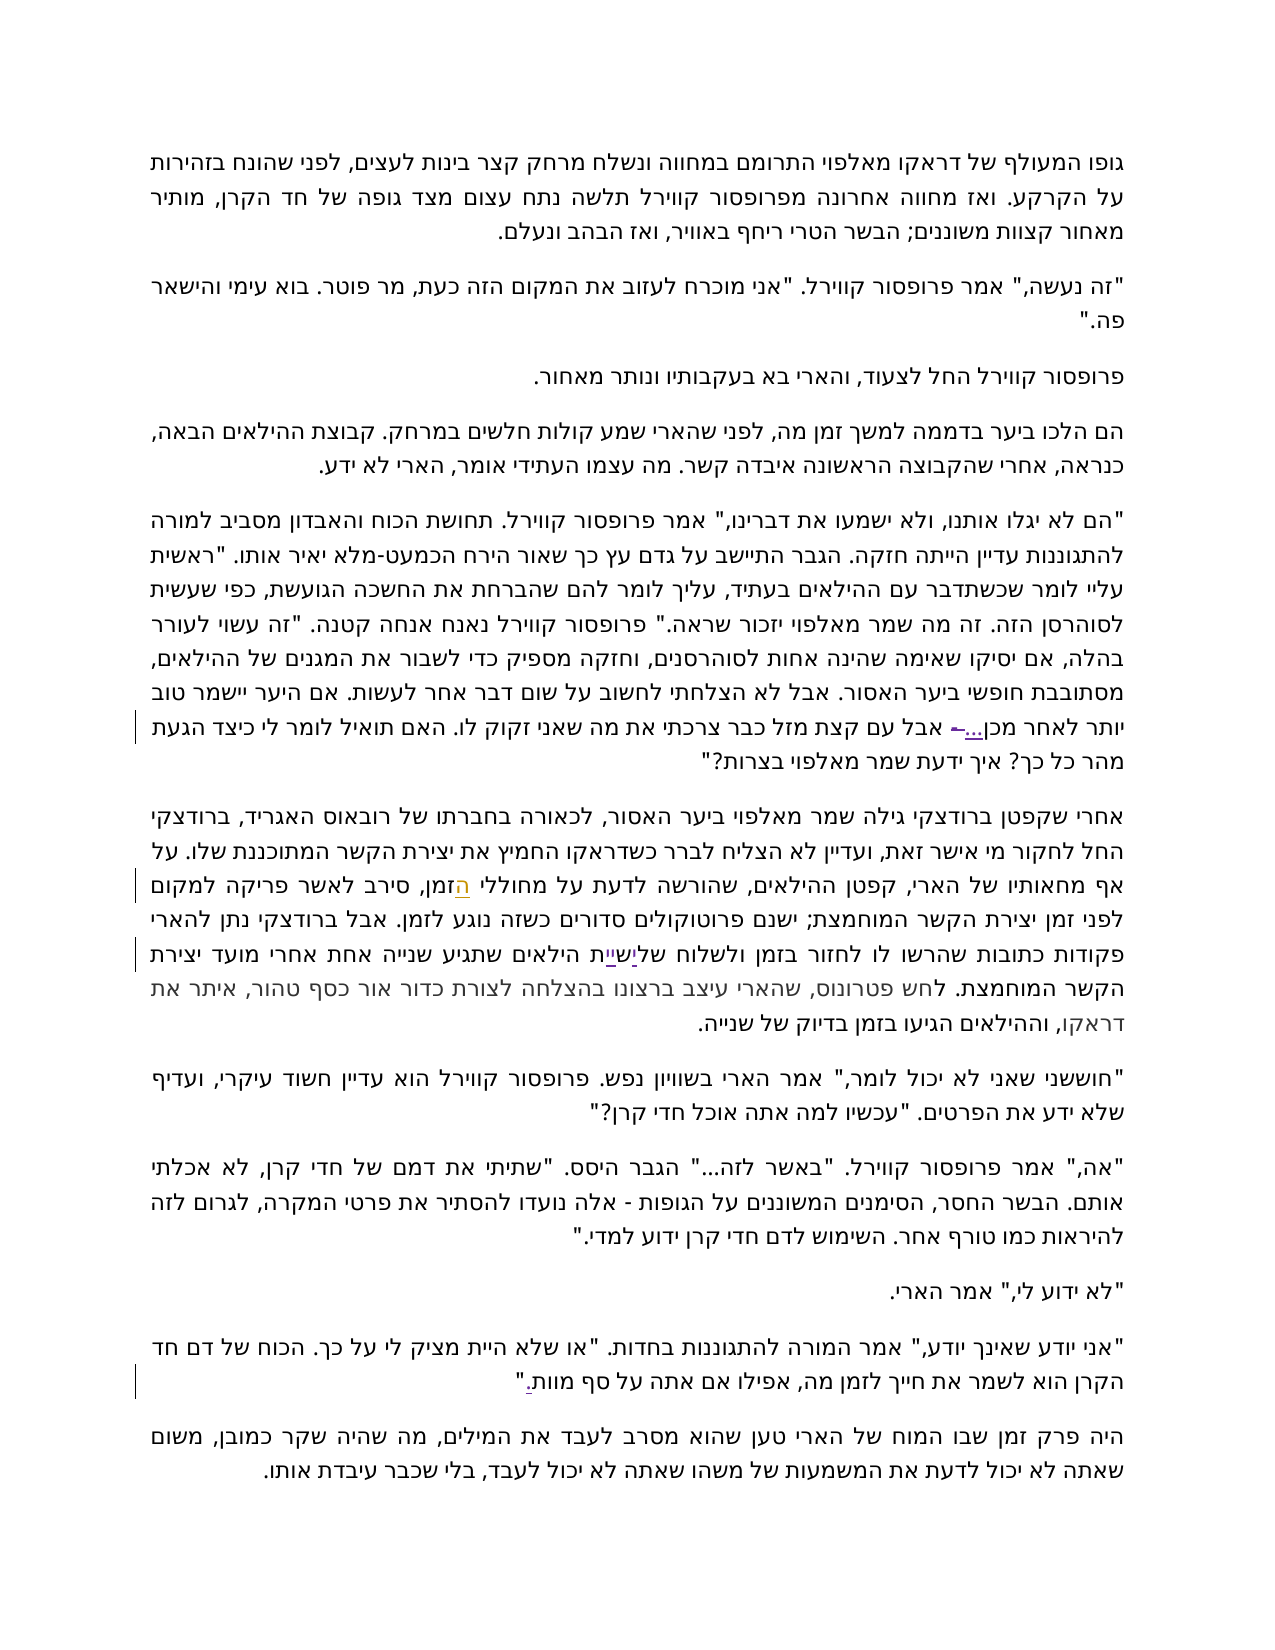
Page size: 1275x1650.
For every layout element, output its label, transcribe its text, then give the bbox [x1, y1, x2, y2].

text "אני יודע שאינך יודע," אמר המורה להתגוננות בחדות. "או שלא היית מציק לי על כך. הכוח של דם חד הקרן הוא לשמר את חייך לזמן מה, אפילו אם אתה על סף מוות" [150, 1334, 1125, 1399]
text "חוששני שאני לא יכול לומר," אמר הארי בשוויון נפש. פרופסור קווירל הוא עדיין חשוד עיקרי, ועדיף שלא ידע את הפרטים. "עכשיו למה אתה אוכל חדי קרן?" [150, 1066, 1125, 1130]
text הם הלכו ביער בדממה למשך זמן מה, לפני שהארי שמע קולות חלשים במרחק. קבוצת ההילאים הבאה, כנראה, אחרי שהקבוצה הראשונה איבדה קשר. מה עצמו העתידי אומר, הארי לא ידע. [150, 419, 1125, 483]
text "הם לא יגלו אותנו, ולא ישמעו את דברינו," אמר פרופסור קווירל. תחושת הכוח והאבדון מסביב למורה להתגוננות עדיין הייתה חזקה. הגבר התיישב על גדם עץ כך שאור הירח הכמעט-מלא יאיר אותו. "ראשית עליי לומר שכשתדבר עם ההילאים בעתיד, עליך לומר להם שהברחת את החשכה הגועשת, כפי שעשית לסוהרסן הזה. זה מה שמר מאלפוי יזכור שראה." פרופסור קווירל נאנח אנחה קטנה. "זה עשוי לעורר בהלה, אם יסיקו שאימה שהינה אחות לסוהרסנים, וחזקה מספיק כדי לשבור את המגנים של ההילאים, מסתובבת חופשי ביער האסור. אבל לא הצלחתי לחשוב על שום דבר אחר לעשות. אם היער יישמר טוב יותר לאחר מכן אבל עם קצת מזל כבר צרכתי את מה שאני זקוק לו. האם תואיל לומר לי כיצד הגעת מהר כל כך? איך ידעת שמר מאלפוי בצרות?" [150, 508, 1125, 779]
text "אה," אמר פרופסור קווירל. "באשר לזה…" הגבר היסס. "שתיתי את דמם של חדי קרן, לא אכלתי אותם. הבשר החסר, הסימנים המשוננים על הגופות - אלה נועדו להסתיר את פרטי המקרה, לגרום לזה להיראות כמו טורף אחר. השימוש לדם חדי קרן ידוע למדי." [150, 1155, 1125, 1254]
text היה פרק זמן שבו המוח של הארי טען שהוא מסרב לעבד את המילים, מה שהיה שקר כמובן, משום שאתה לא יכול לדעת את המשמעות של משהו שאתה לא יכול לעבד, בלי שכבר עיבדת אותו. [150, 1424, 1125, 1488]
text "לא ידוע לי," אמר הארי. [150, 1279, 1125, 1309]
text "זה נעשה," אמר פרופסור קווירל. "אני מוכרח לעזוב את המקום הזה כעת, מר פוטר. בוא עימי והישאר פה." [150, 274, 1125, 338]
text גופו המעולף של דראקו מאלפוי התרומם במחווה ונשלח מרחק קצר בינות לעצים, לפני שהונח בזהירות על הקרקע. ואז מחווה אחרונה מפרופסור קווירל תלשה נתח עצום מצד גופה של חד הקרן, מותיר מאחור קצוות משוננים; הבשר הטרי ריחף באוויר, ואז הבהב ונעלם. [150, 150, 1125, 249]
text אחרי שקפטן ברודצקי גילה שמר מאלפוי ביער האסור, לכאורה בחברתו של רובאוס האגריד, ברודצקי החל לחקור מי אישר זאת, ועדיין לא הצליח לברר כשדראקו החמיץ את יצירת הקשר המתוכננת שלו. על אף מחאותיו של הארי, קפטן ההילאים, שהורשה לדעת על מחוללי זמן, סירב לאשר פריקה למקום לפני זמן יצירת הקשר המוחמצת; ישנם פרוטוקולים סדורים כשזה נוגע לזמן. אבל ברודצקי נתן להארי פקודות כתובות שהרשו לו לחזור בזמן ולשלוח שלשת הילאים שתגיע שנייה אחת אחרי מועד יצירת הקשר המוחמצת. לחש פטרונוס, שהארי עיצב ברצונו בהצלחה לצורת כדור אור כסף טהור, איתר את דראקו, וההילאים הגיעו בזמן בדיוק של שנייה. [150, 804, 1125, 1040]
text פרופסור קווירל החל לצעוד, והארי בא בעקבותיו ונותר מאחור. [150, 363, 1125, 393]
